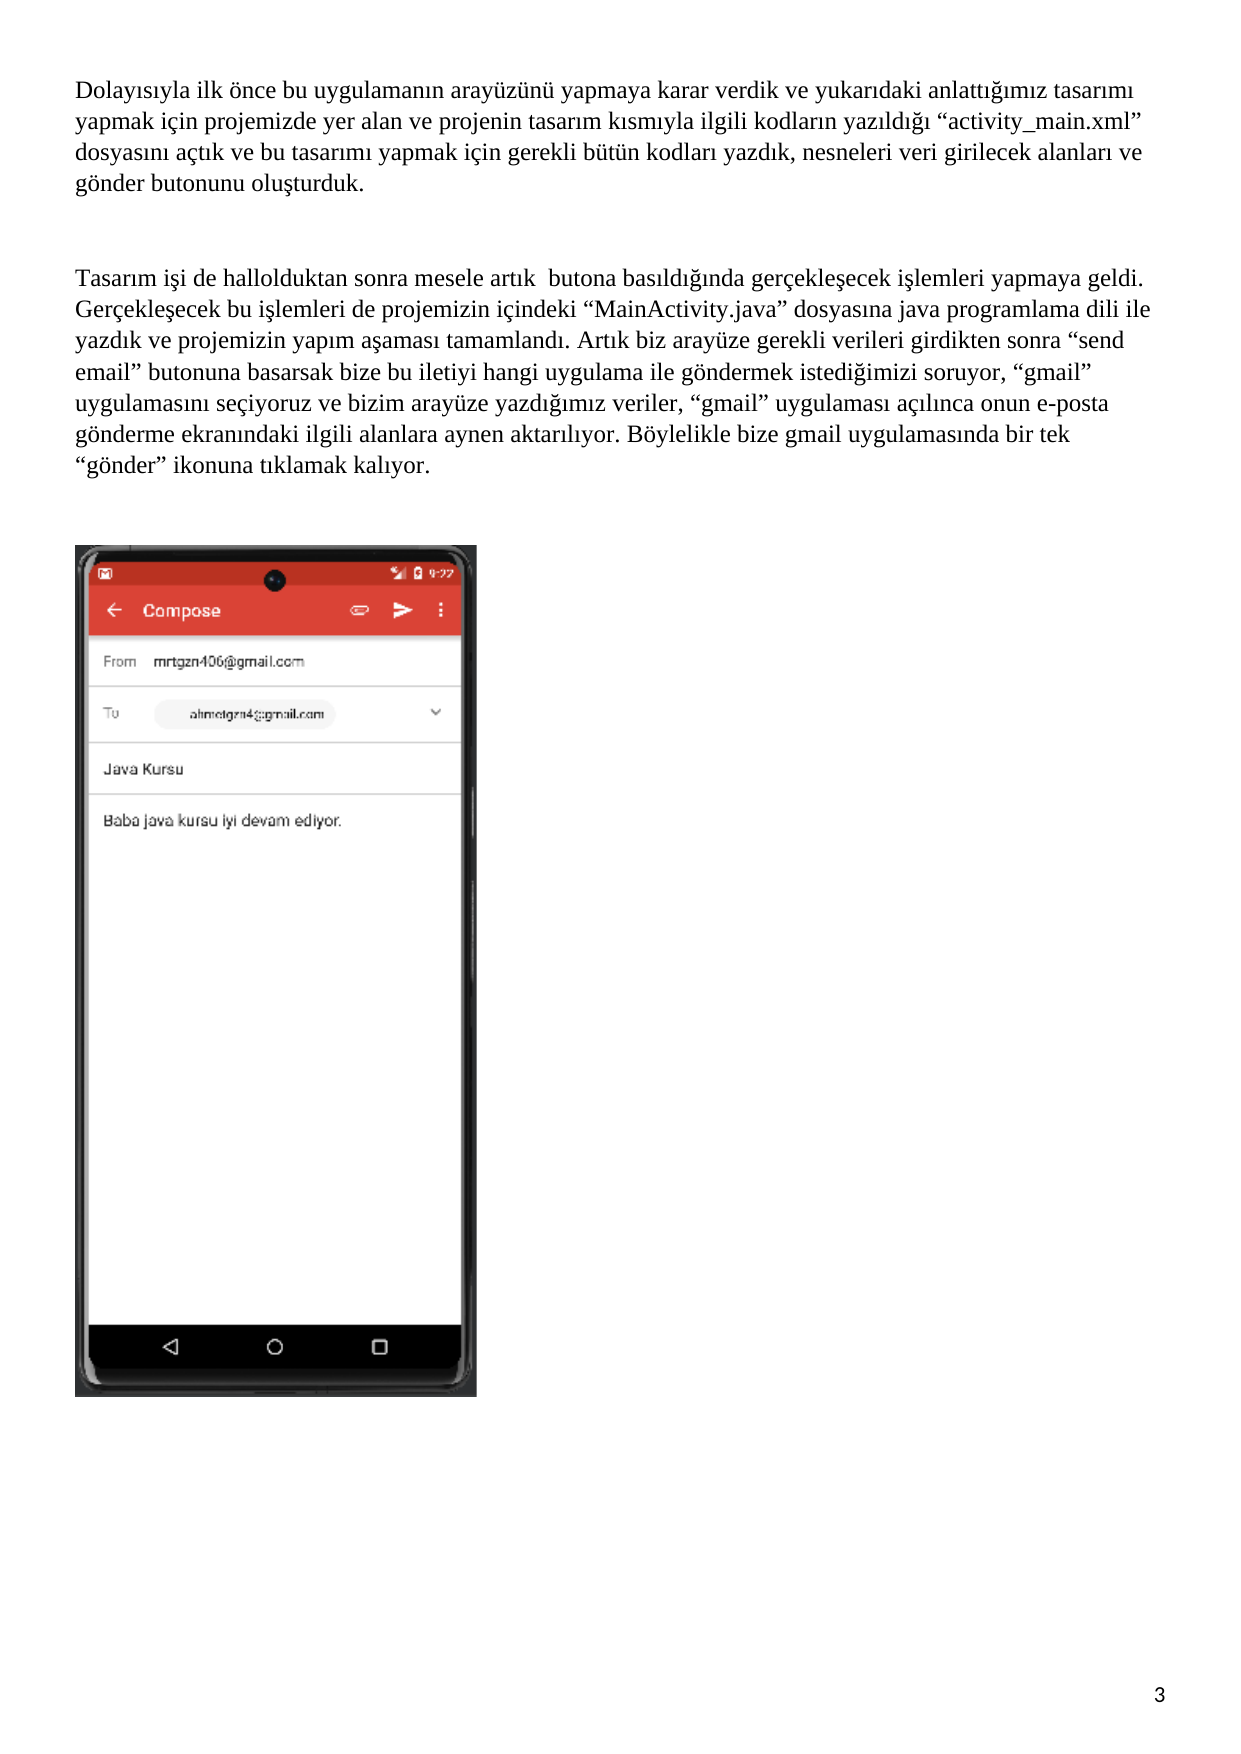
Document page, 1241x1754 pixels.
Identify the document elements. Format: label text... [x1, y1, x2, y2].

text Tasarım işi de hallolduktan sonra mesele artık butona basıldığında gerçekleşecek işlemleri yapmaya geldi. Gerçekleşecek bu işlemleri de projemizin içindeki “MainActivity.java” dosyasına java programlama dili ile yazdık ve projemizin yapım aşaması tamamlandı. Artık biz arayüze gerekli verileri girdikten sonra “send email” butonuna basarsak bize bu iletiyi hangi uygulama ile göndermek istediğimizi soruyor, “gmail” uygulamasını seçiyoruz ve bizim arayüze yazdığımız veriler, “gmail” uygulaması açılınca onun e-posta gönderme ekranındaki ilgili alanlara aynen aktarılıyor. Böylelikle bize gmail uygulamasında bir tek “gönder” ikonuna tıklamak kalıyor. [75, 263, 1165, 478]
text Dolayısıyla ilk önce bu uygulamanın arayüzünü yapmaya karar verdik ve yukarıdaki anlattığımız tasarımı yapmak için projemizde yer alan ve projenin tasarım kısmıyla ilgili kodların yazıldığı “activity_main.xml” dosyasını açtık ve bu tasarımı yapmak için gerekli bütün kodları yazdık, nesneleri veri girilecek alanları ve gönder butonunu oluşturduk. [75, 75, 1165, 197]
picture [75, 545, 477, 1397]
